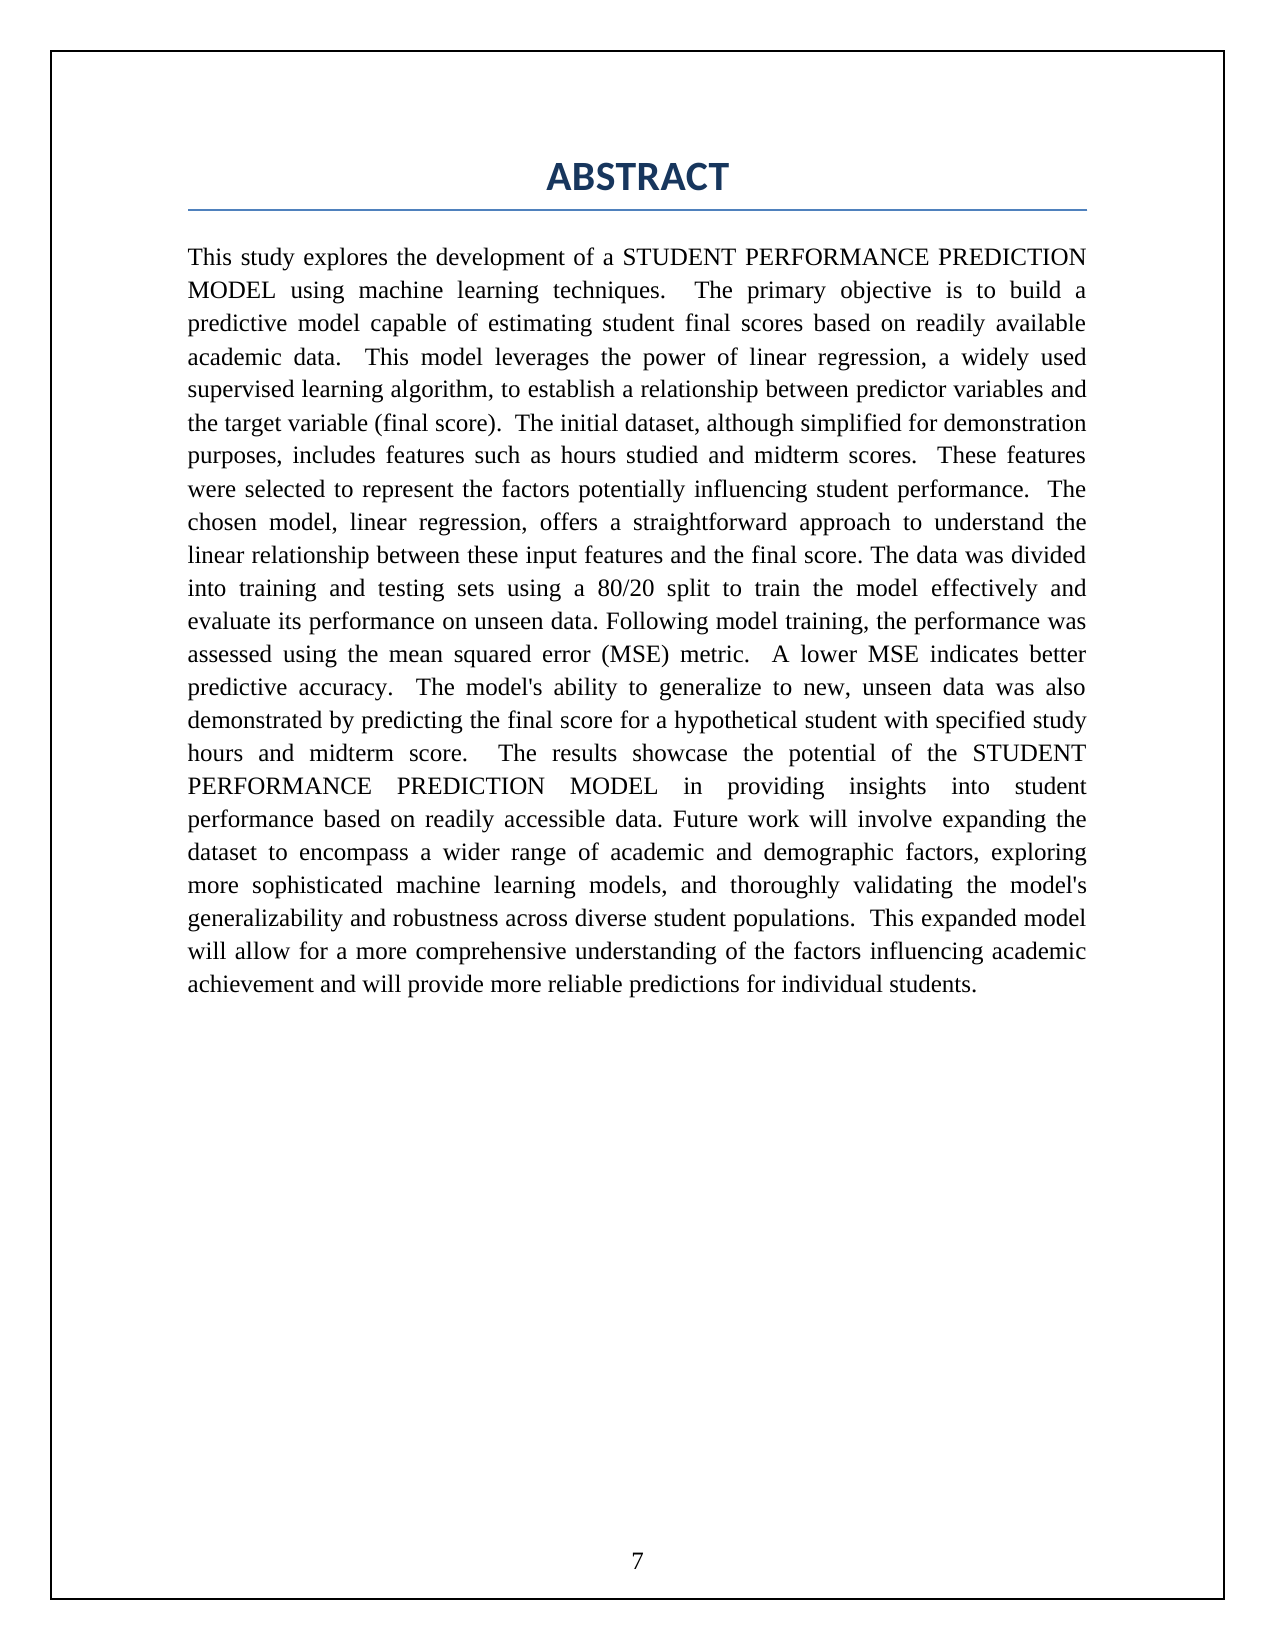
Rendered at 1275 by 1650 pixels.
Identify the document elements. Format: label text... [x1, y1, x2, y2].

title ABSTRACT [187, 150, 1087, 211]
text This study explores the development of a STUDENT PERFORMANCE PREDICTION MODEL using machine learning techniques. The primary objective is to build a predictive model capable of estimating student final scores based on readily available academic data. This model leverages the power of linear regression, a widely used supervised learning algorithm, to establish a relationship between predictor variables and the target variable (final score). The initial dataset, although simplified for demonstration purposes, includes features such as hours studied and midterm scores. These features were selected to represent the factors potentially influencing student performance. The chosen model, linear regression, offers a straightforward approach to understand the linear relationship between these input features and the final score. The data was divided into training and testing sets using a 80/20 split to train the model effectively and evaluate its performance on unseen data. Following model training, the performance was assessed using the mean squared error (MSE) metric. A lower MSE indicates better predictive accuracy. The model's ability to generalize to new, unseen data was also demonstrated by predicting the final score for a hypothetical student with specified study hours and midterm score. The results showcase the potential of the STUDENT PERFORMANCE PREDICTION MODEL in providing insights into student performance based on readily accessible data. Future work will involve expanding the dataset to encompass a wider range of academic and demographic factors, exploring more sophisticated machine learning models, and thoroughly validating the model's generalizability and robustness across diverse student populations. This expanded model will allow for a more comprehensive understanding of the factors influencing academic achievement and will provide more reliable predictions for individual students. [187, 242, 1087, 998]
